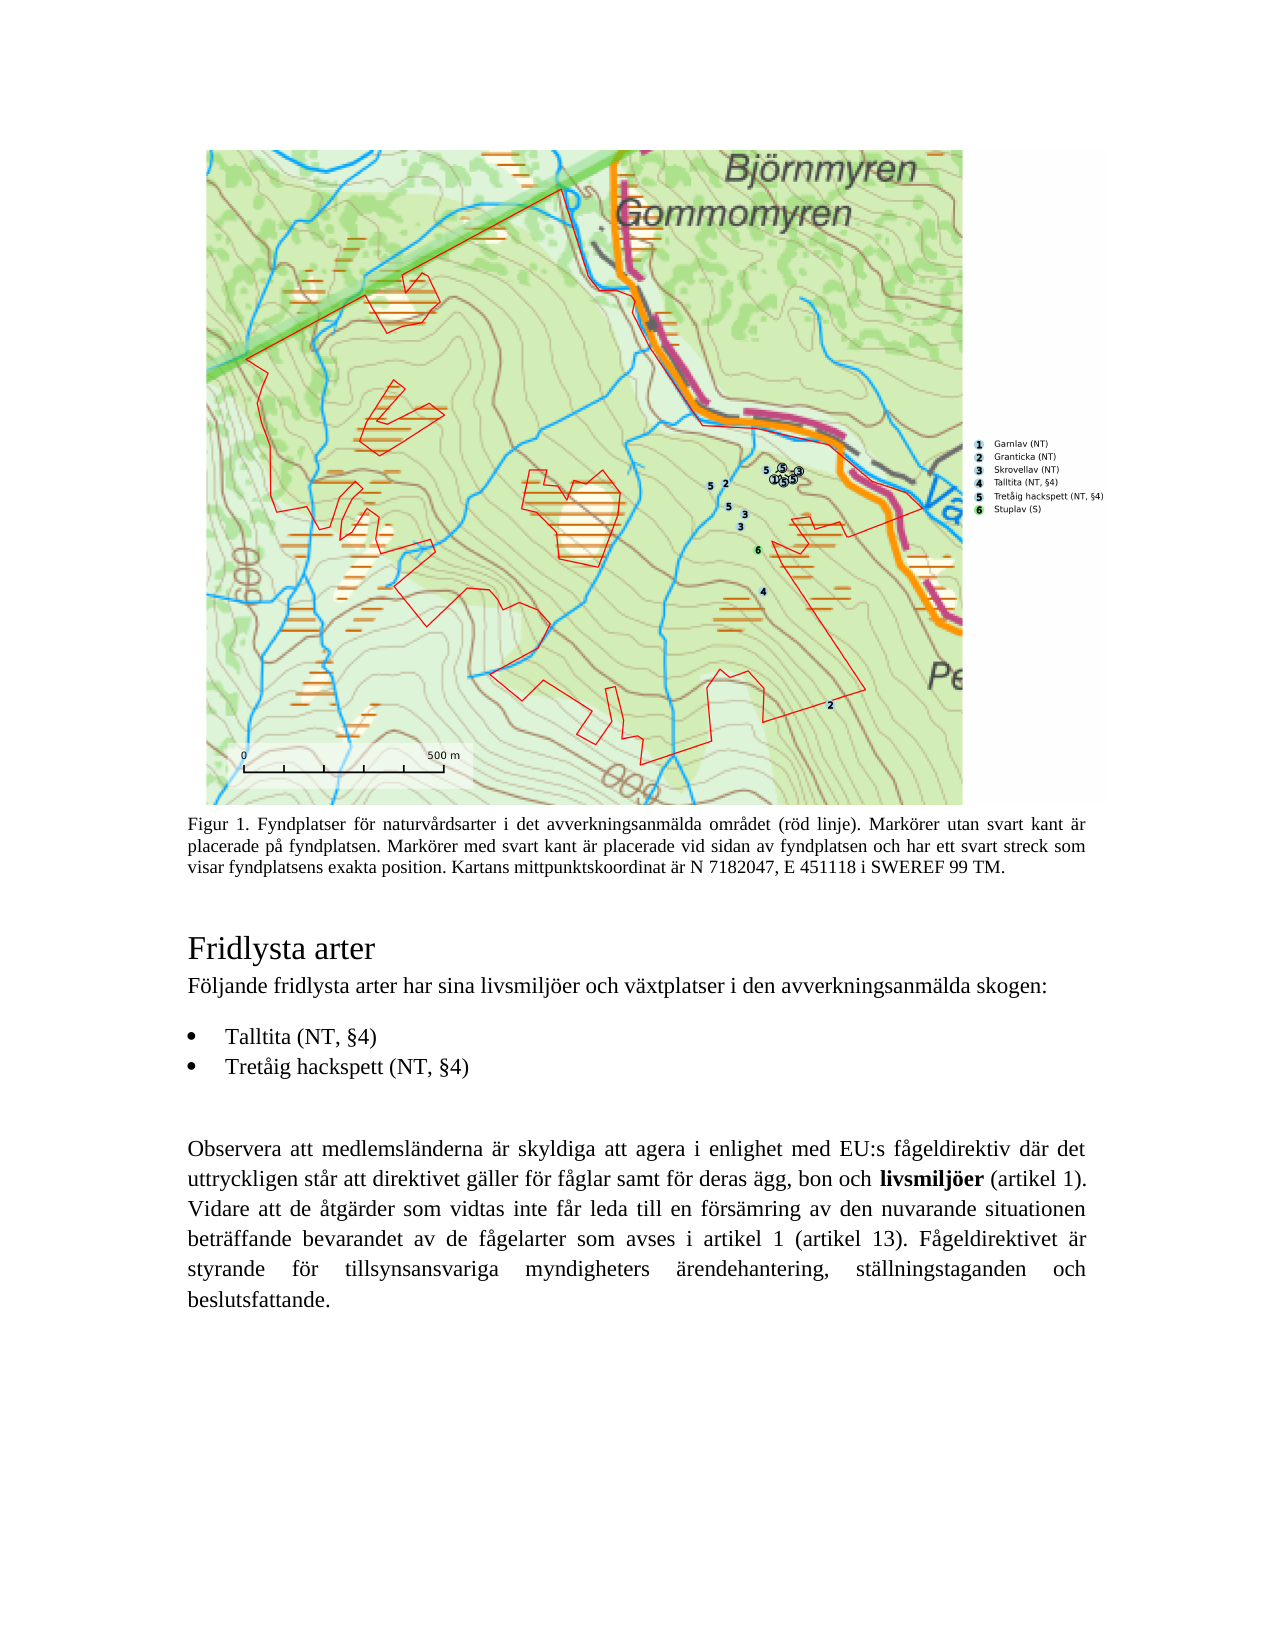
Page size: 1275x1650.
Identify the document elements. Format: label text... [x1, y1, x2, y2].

picture [206, 150, 1107, 805]
list Tretåig hackspett (NT, §4) [187, 1053, 1087, 1080]
subtitle Fridlysta arter [187, 928, 1087, 966]
text Observera att medlemsländerna är skyldiga att agera i enlighet med EU:s fågeldirektiv där det uttryckligen står att direktivet gäller för fåglar samt för deras ägg, bon och livsmiljöer (artikel 1). Vidare att de åtgärder som vidtas inte får leda till en försämring av den nuvarande situationen beträffande bevarandet av de fågelarter som avses i artikel 1 (artikel 13). Fågeldirektivet är styrande för tillsynsansvariga myndigheters ärendehantering, ställningstaganden och beslutsfattande. [187, 1104, 1087, 1312]
list Talltita (NT, §4) [187, 1023, 1087, 1049]
text Figur 1. Fyndplatser för naturvårdsarter i det avverkningsanmälda området (röd linje). Markörer utan svart kant är placerade på fyndplatsen. Markörer med svart kant är placerade vid sidan av fyndplatsen och har ett svart streck som visar fyndplatsens exakta position. Kartans mittpunktskoordinat är N 7182047, E 451118 i SWEREF 99 TM. [187, 813, 1087, 878]
text Följande fridlysta arter har sina livsmiljöer och växtplatser i den avverkningsanmälda skogen: [187, 972, 1087, 998]
